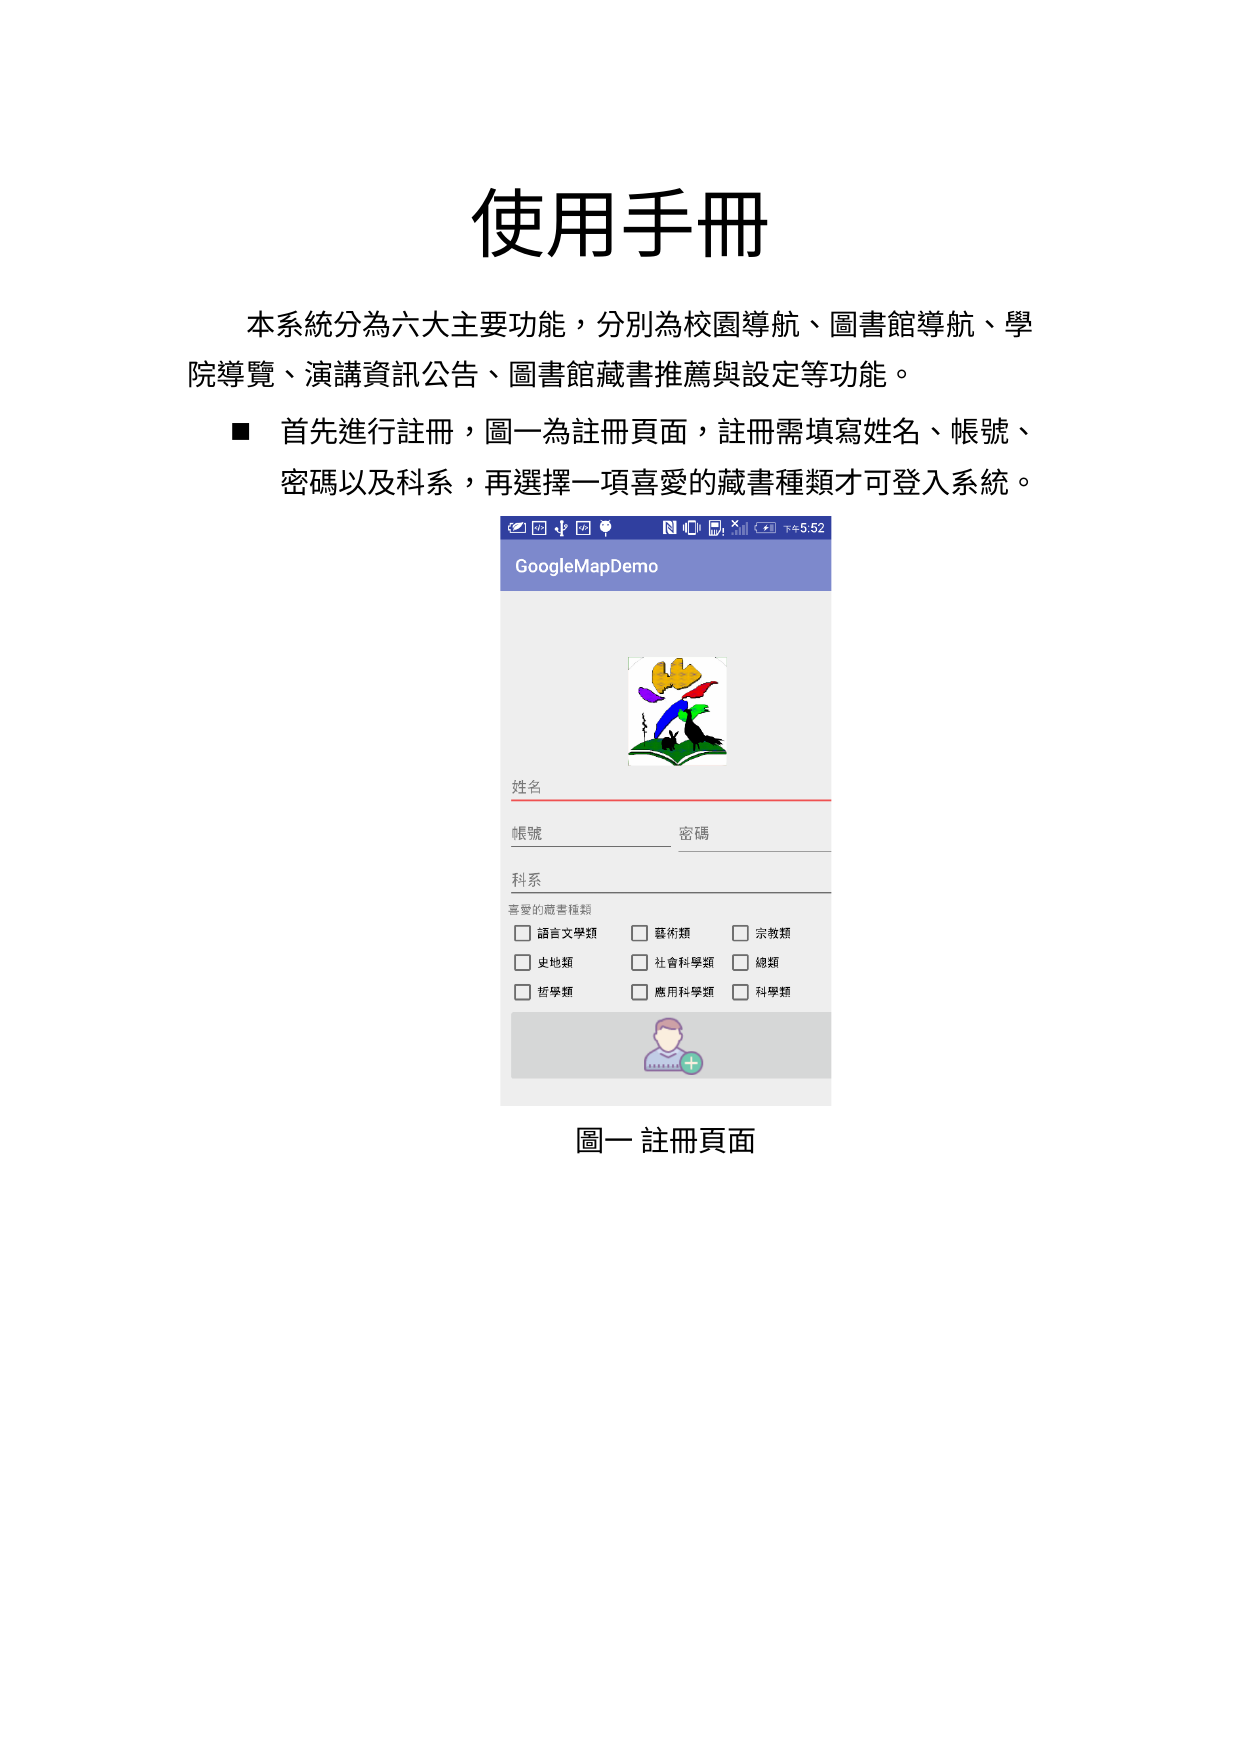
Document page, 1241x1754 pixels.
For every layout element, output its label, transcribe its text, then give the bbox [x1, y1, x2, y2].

picture [500, 516, 832, 1106]
list 首先進行註冊，圖一為註冊頁面，註冊需填寫姓名、帳號、密碼以及科系，再選擇一項喜愛的藏書種類才可登入系統。 [229, 409, 1053, 502]
text 使用手冊 [187, 164, 1053, 273]
text 本系統分為六大主要功能，分別為校園導航、圖書館導航、學 院導覽、演講資訊公告、圖書館藏書推薦與設定等功能。 [187, 301, 1053, 394]
list 圖一 註冊頁面 [279, 1118, 1053, 1160]
